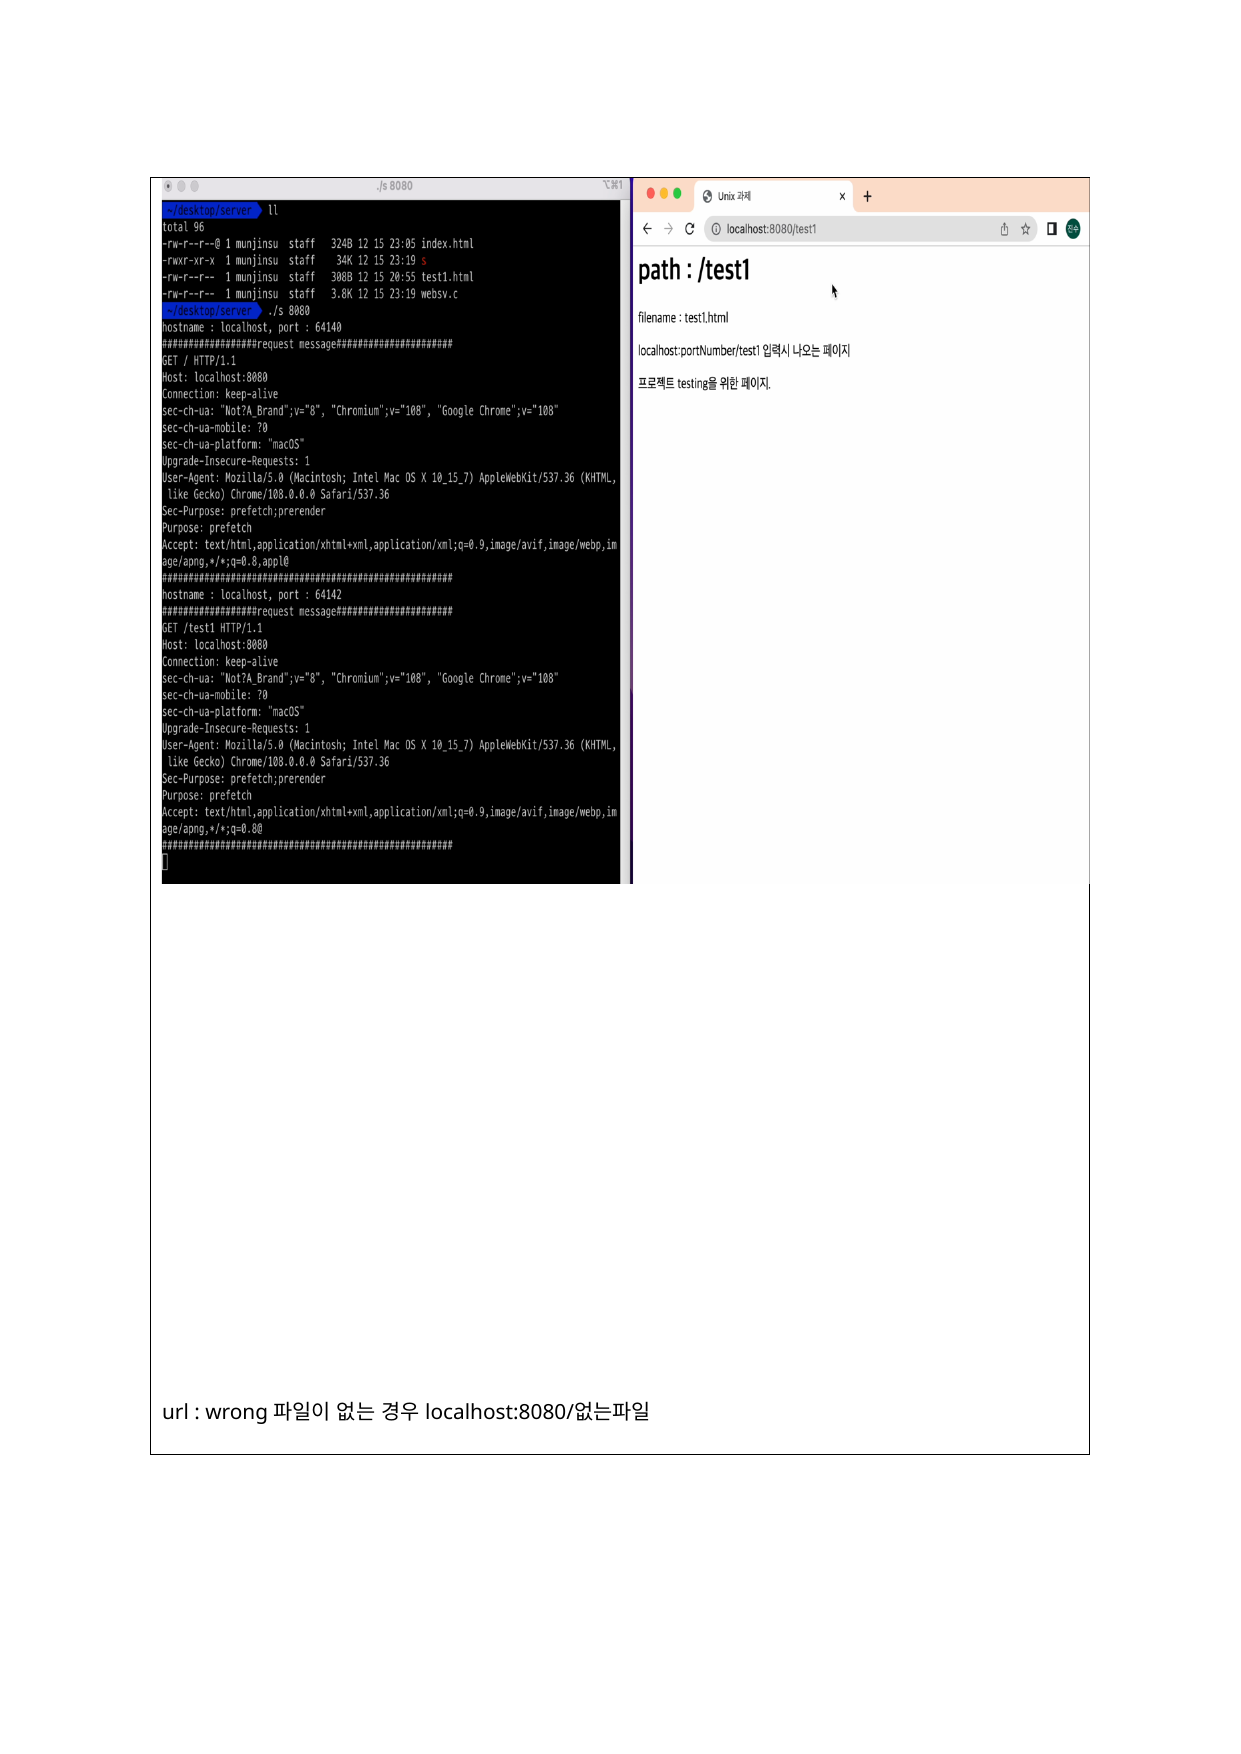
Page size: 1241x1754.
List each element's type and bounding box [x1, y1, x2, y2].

picture [161, 178, 1090, 884]
table_cell [151, 178, 1089, 1454]
